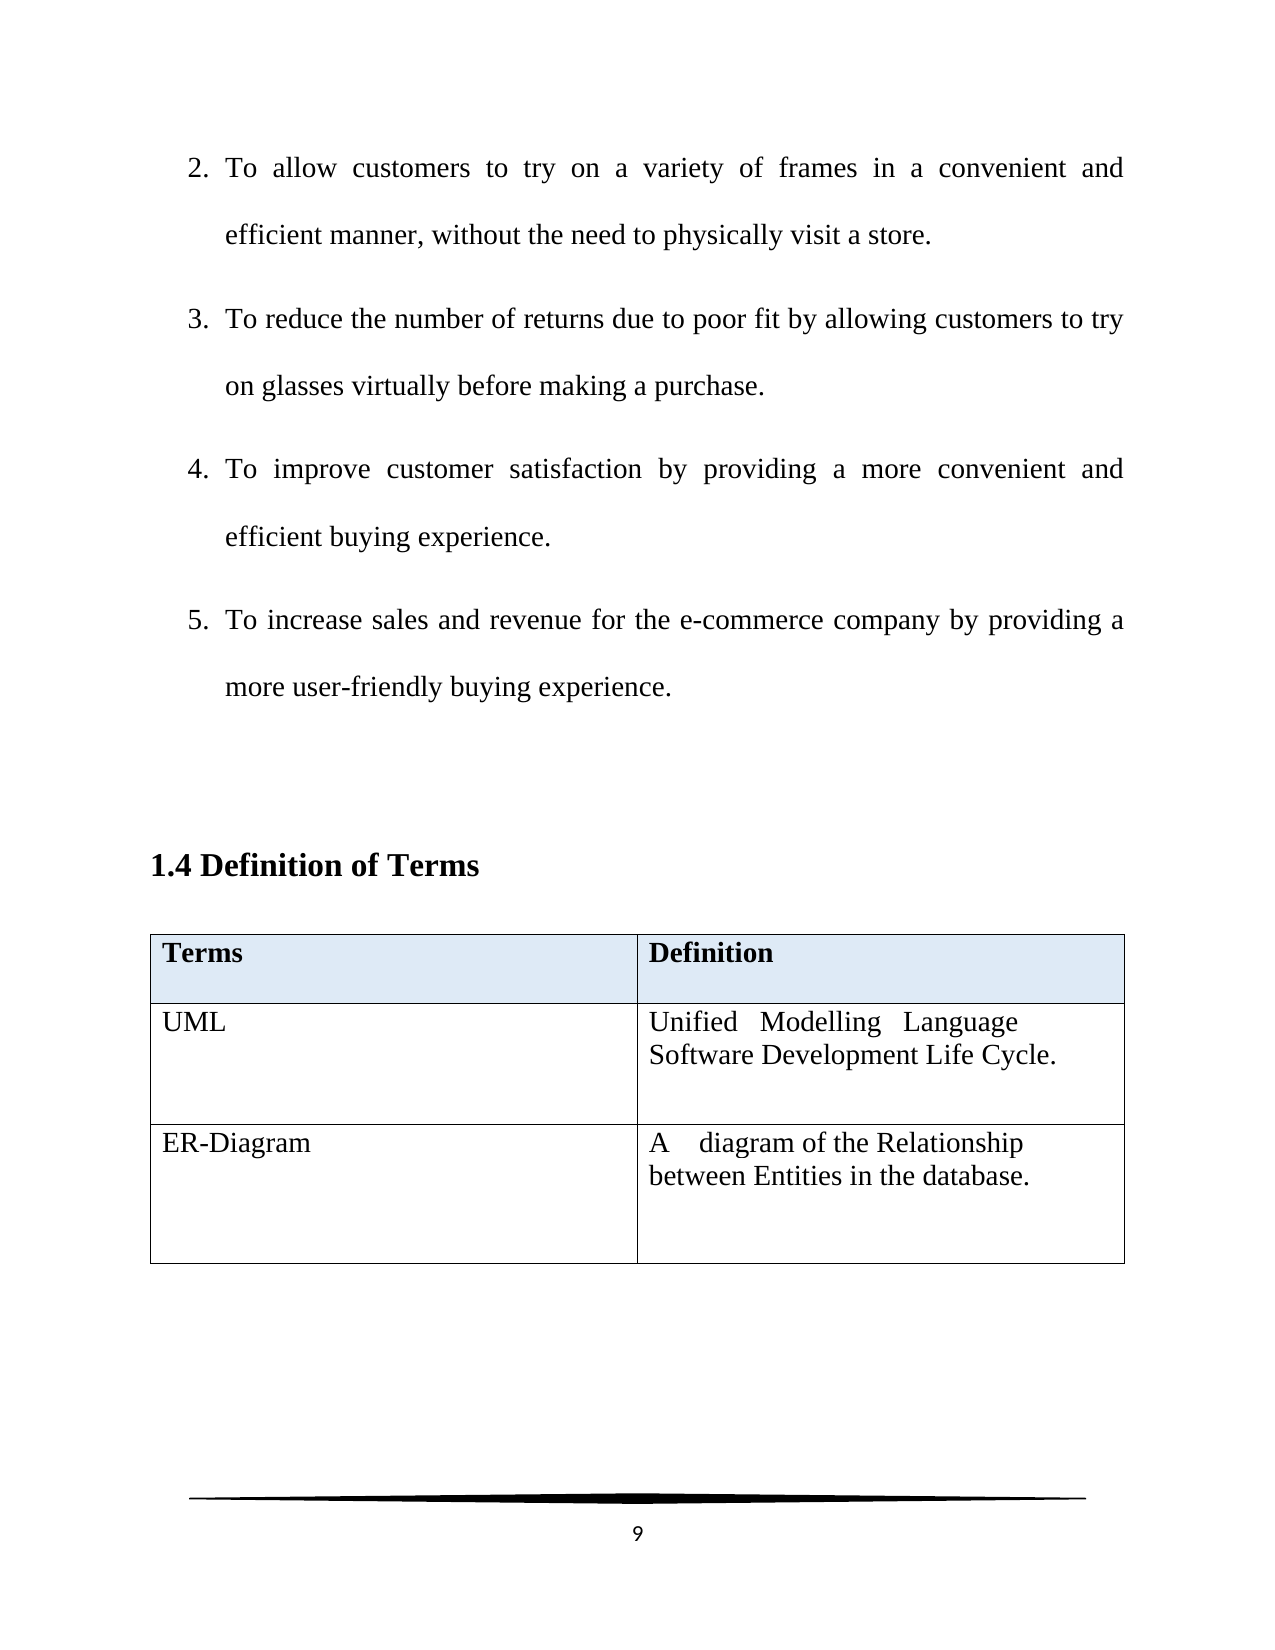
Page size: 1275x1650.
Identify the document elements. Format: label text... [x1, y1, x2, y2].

subtitle Definition of Terms [150, 845, 1125, 884]
table_cell Unified Modelling Language Software Development Life Cycle. [638, 1004, 1124, 1124]
table_cell A diagram of the Relationship between Entities in the database. [638, 1125, 1124, 1262]
list To improve customer satisfaction by providing a more convenient and efficient buying experience. [187, 452, 1125, 552]
table_cell UML [151, 1004, 637, 1124]
table_header Terms [151, 935, 637, 1003]
list To increase sales and revenue for the e-commerce company by providing a more user-friendly buying experience. [187, 602, 1125, 703]
list To allow customers to try on a variety of frames in a convenient and efficient manner, without the need to physically visit a store. [187, 150, 1125, 251]
list To reduce the number of returns due to poor fit by allowing customers to try on glasses virtually before making a purchase. [187, 301, 1125, 401]
table_header Definition [638, 935, 1124, 1003]
table_cell ER-Diagram [151, 1125, 637, 1262]
